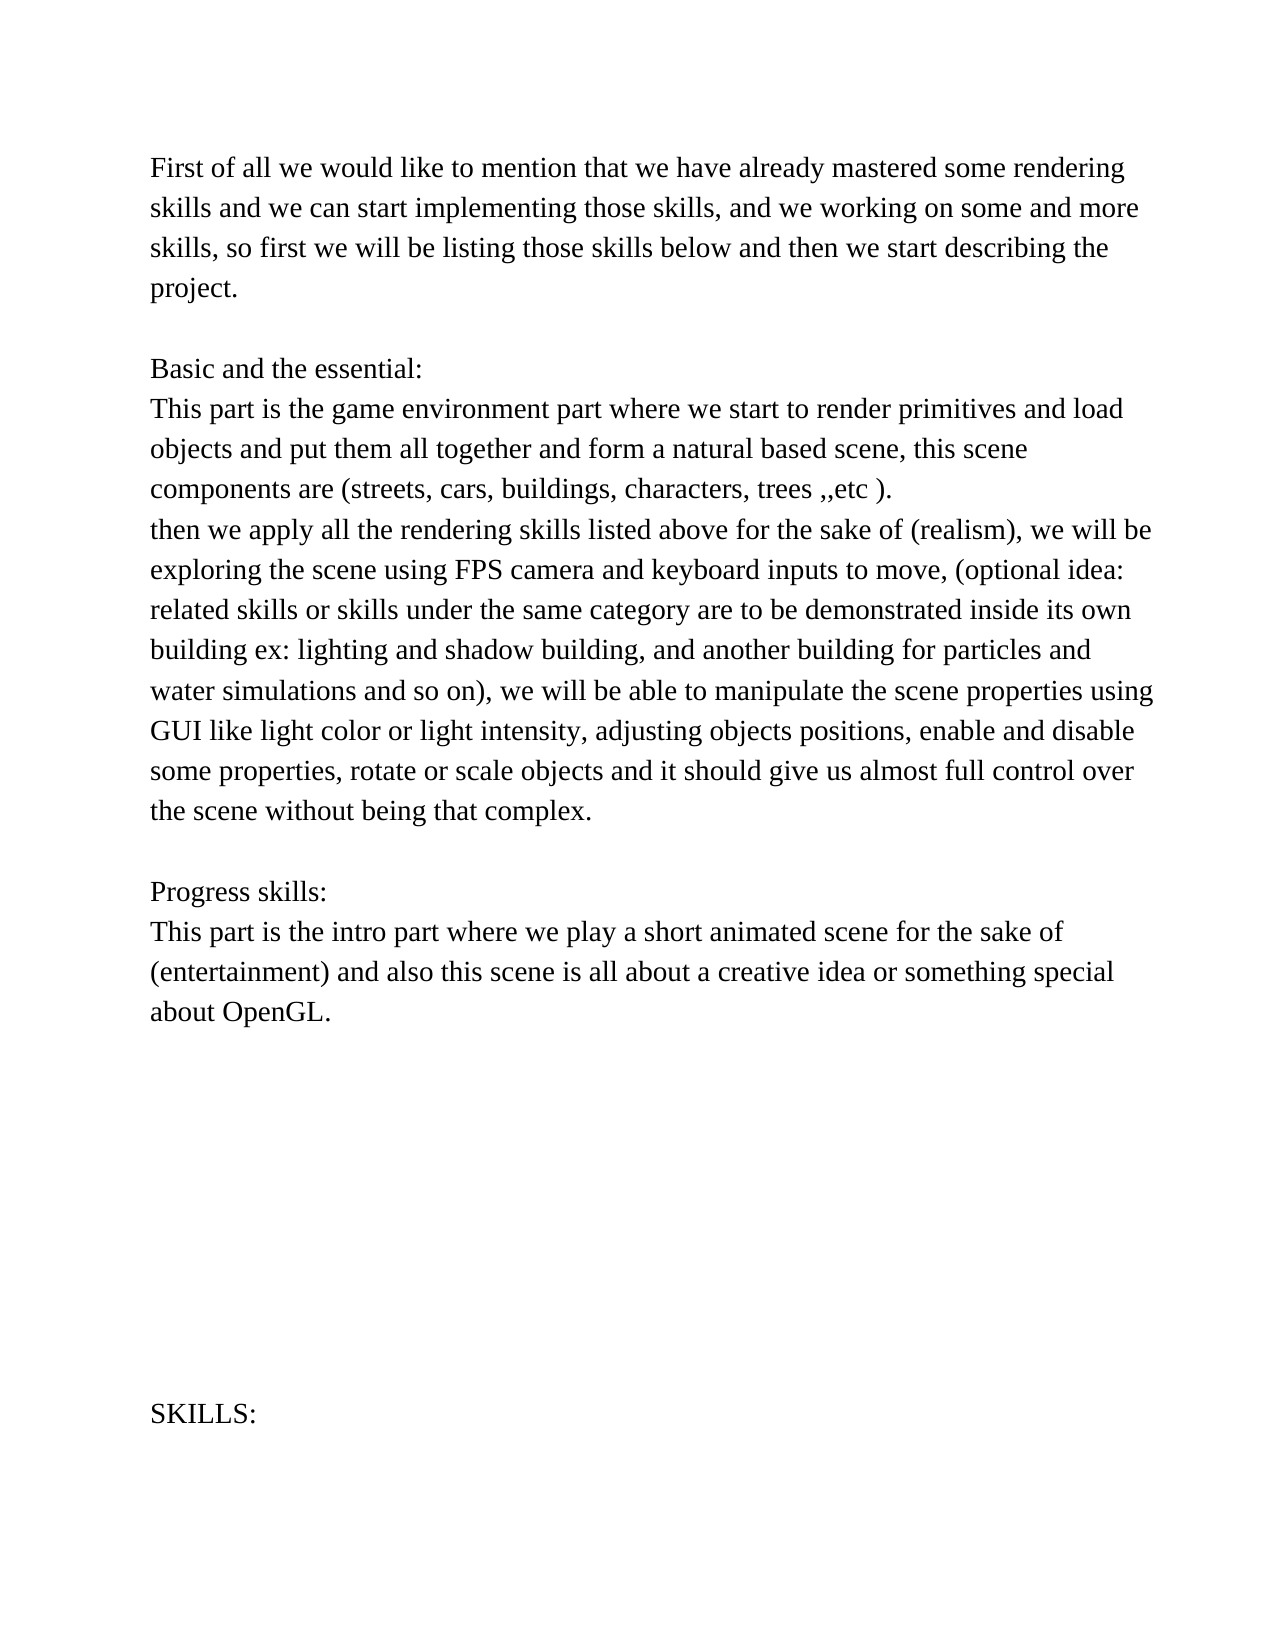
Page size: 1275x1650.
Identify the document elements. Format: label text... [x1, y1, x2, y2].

text This part is the game environment part where we start to render primitives and load objects and put them all together and form a natural based scene, this scene components are (streets, cars, buildings, characters, trees ,,etc ). [150, 391, 1162, 505]
text then we apply all the rendering skills listed above for the sake of (realism), we will be exploring the scene using FPS camera and keyboard inputs to move, (optional idea: related skills or skills under the same category are to be demonstrated inside its own building ex: lighting and shadow building, and another building for particles and water simulations and so on), we will be able to manipulate the scene properties using GUI like light color or light intensity, adjusting objects positions, enable and disable some properties, rotate or scale objects and it should give us almost full control over the scene without being that complex. [150, 512, 1162, 827]
text This part is the intro part where we play a short animated scene for the sake of (entertainment) and also this scene is all about a creative idea or something special about OpenGL. [150, 914, 1162, 1028]
text Progress skills: [150, 874, 1162, 907]
text Basic and the essential: [150, 351, 1162, 384]
text SKILLS: [150, 1396, 1162, 1430]
text First of all we would like to mention that we have already mastered some rendering skills and we can start implementing those skills, and we working on some and more skills, so first we will be listing those skills below and then we start describing the project. [150, 150, 1162, 304]
